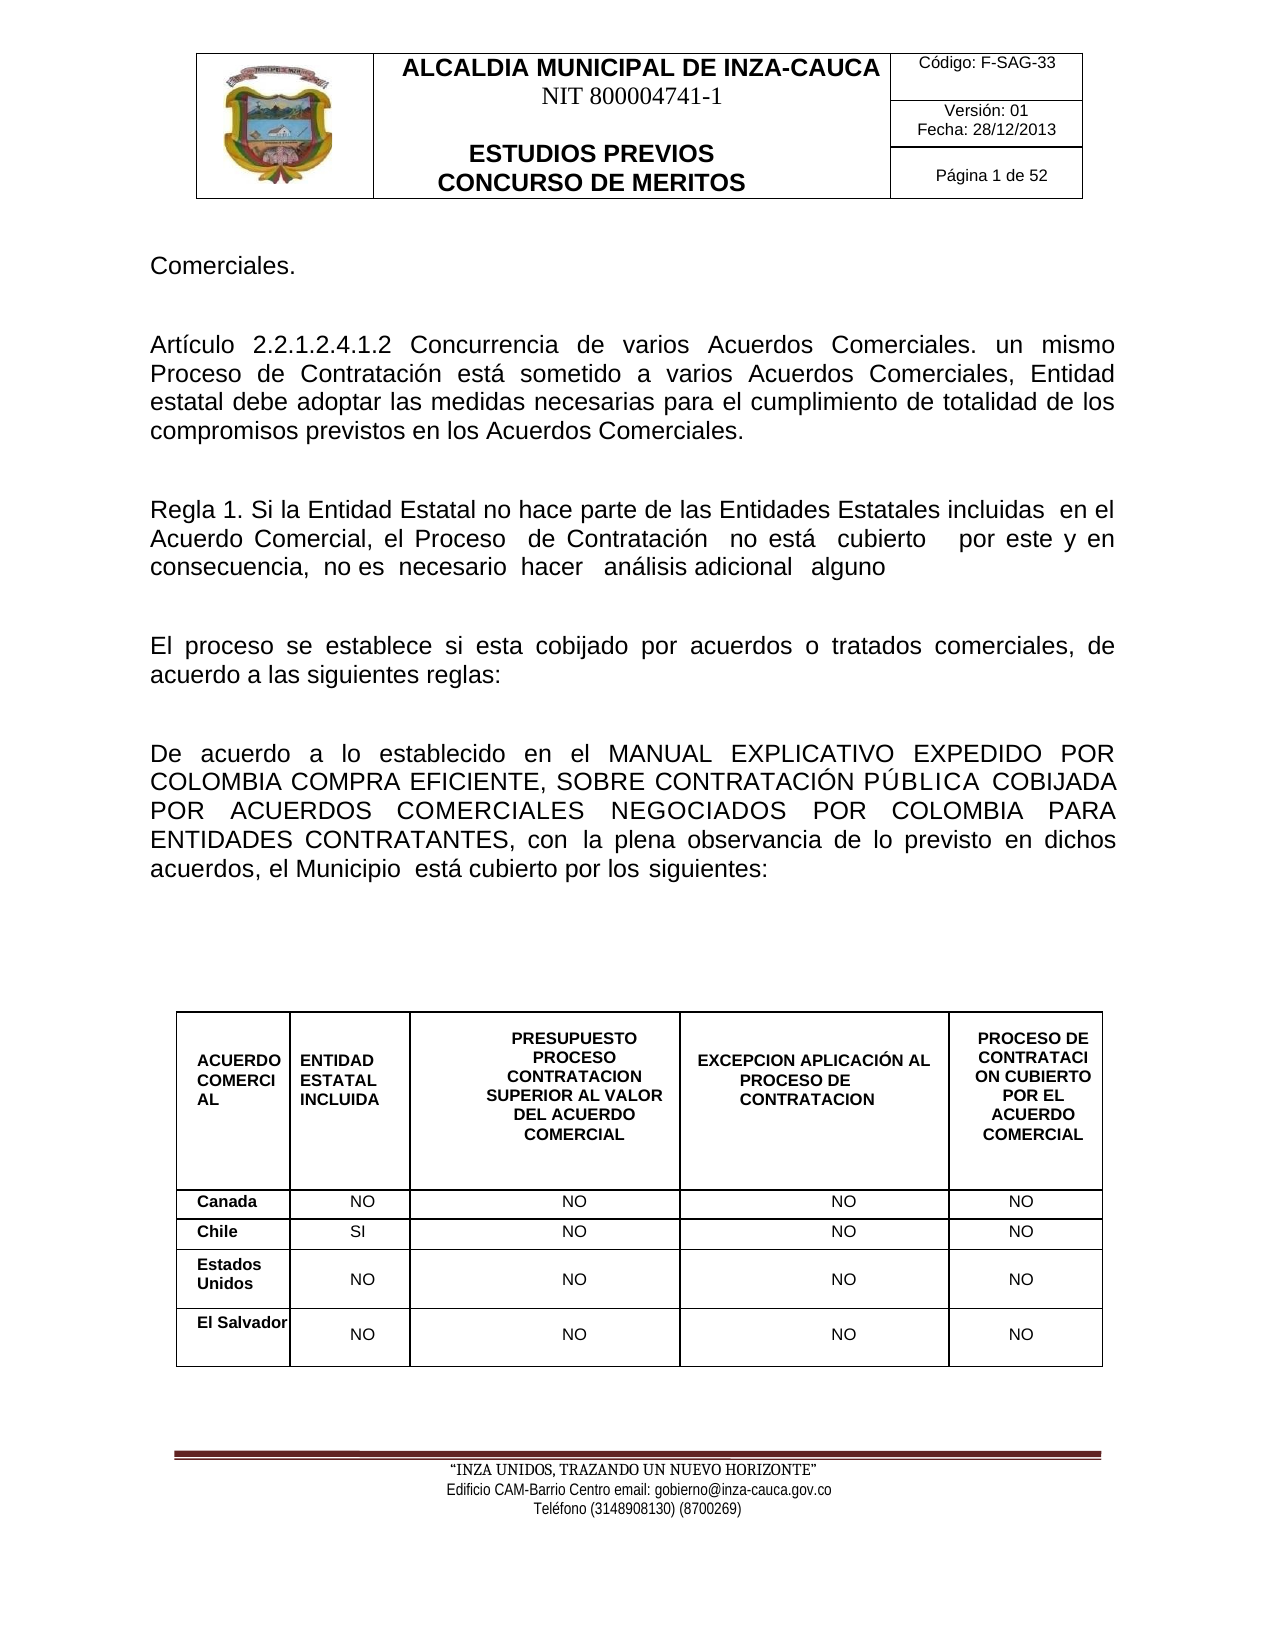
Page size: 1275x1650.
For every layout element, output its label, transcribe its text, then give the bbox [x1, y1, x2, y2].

table_cell Canada [177, 1191, 289, 1218]
table_cell Chile [177, 1220, 289, 1249]
text El proceso se establece si esta cobijado por acuerdos o tratados comerciales, de acuerdo a las siguientes reglas: [150, 631, 1117, 688]
table_cell NO [411, 1220, 679, 1249]
table_cell NO [681, 1191, 948, 1218]
table_cell NO [950, 1191, 1102, 1218]
table_header ENTIDAD ESTATAL INCLUIDA [291, 1013, 409, 1189]
text Regla 1. Si la Entidad Estatal no hace parte de las Entidades Estatales incluidas en el Acuerdo Comercial, el Proceso de Contratación no está cubierto por este y en consecuencia, no es necesario hacer análisis adicional alguno [150, 495, 1117, 581]
table_cell NO [950, 1220, 1102, 1249]
table_header ACUERDO COMERCI AL [177, 1013, 289, 1189]
table_cell SI [291, 1220, 409, 1249]
table_cell NO [411, 1250, 679, 1308]
table_cell NO [291, 1191, 409, 1218]
table_cell NO [950, 1250, 1102, 1308]
table_cell NO [681, 1309, 948, 1366]
table_cell NO [411, 1191, 679, 1218]
table_header EXCEPCION APLICACIÓN AL PROCESO DE CONTRATACION [681, 1013, 948, 1189]
table_header PRESUPUESTO PROCESO CONTRATACION SUPERIOR AL VALOR DEL ACUERDO COMERCIAL [411, 1013, 679, 1189]
text De acuerdo a lo establecido en el MANUAL EXPLICATIVO EXPEDIDO POR COLOMBIA COMPRA EFICIENTE, SOBRE CONTRATACIÓN PÚBLICA COBIJADA POR ACUERDOS COMERCIALES NEGOCIADOS POR COLOMBIA PARA ENTIDADES CONTRATANTES, con la plena observancia de lo previsto en dichos acuerdos, el Municipio está cubierto por los siguientes: [150, 738, 1117, 882]
table_cell NO [681, 1250, 948, 1308]
text Artículo 2.2.1.2.4.1.2 Concurrencia de varios Acuerdos Comerciales. un mismo Proceso de Contratación está sometido a varios Acuerdos Comerciales, Entidad estatal debe adoptar las medidas necesarias para el cumplimiento de totalidad de los compromisos previstos en los Acuerdos Comerciales. [150, 330, 1117, 445]
table_cell El Salvador [177, 1309, 289, 1366]
table_cell Estados Unidos [177, 1250, 289, 1308]
picture [223, 65, 333, 184]
table_header PROCESO DE CONTRATACI ON CUBIERTO POR EL ACUERDO COMERCIAL [950, 1013, 1102, 1189]
table_cell NO [291, 1309, 409, 1366]
table_cell NO [291, 1250, 409, 1308]
table_cell NO [411, 1309, 679, 1366]
table_cell NO [681, 1220, 948, 1249]
table_cell NO [950, 1309, 1102, 1366]
